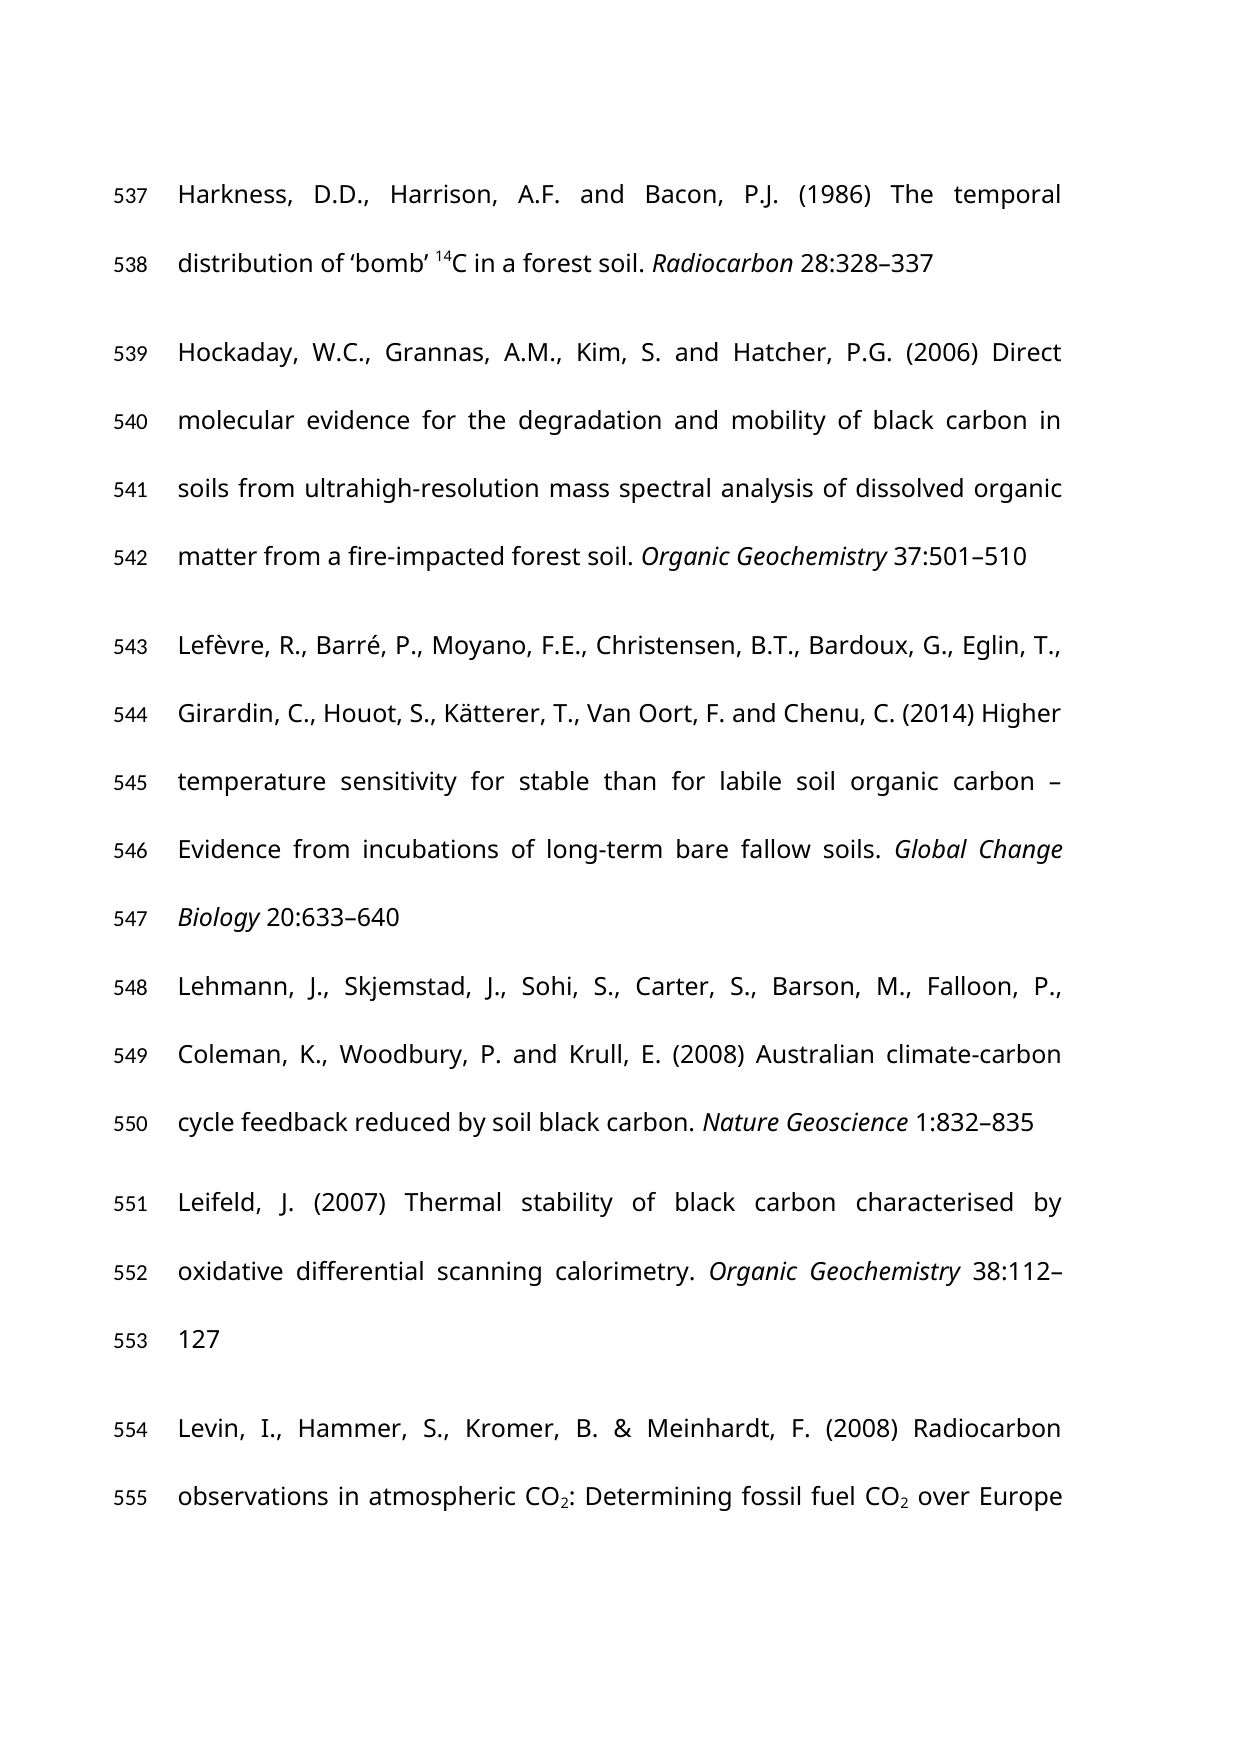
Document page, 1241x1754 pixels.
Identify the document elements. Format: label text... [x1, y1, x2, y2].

text Leifeld, J. (2007) Thermal stability of black carbon characterised by oxidative differential scanning calorimetry. Organic Geochemistry 38:112–127 [177, 1185, 1063, 1355]
text Lefèvre, R., Barré, P., Moyano, F.E., Christensen, B.T., Bardoux, G., Eglin, T., Girardin, C., Houot, S., Kätterer, T., Van Oort, F. and Chenu, C. (2014) Higher temperature sensitivity for stable than for labile soil organic carbon – Evidence from incubations of long-term bare fallow soils. Global Change Biology 20:633–640 [177, 628, 1063, 934]
text Harkness, D.D., Harrison, A.F. and Bacon, P.J. (1986) The temporal distribution of ‘bomb’ 14C in a forest soil. Radiocarbon 28:328–337 [177, 177, 1063, 279]
text Hockaday, W.C., Grannas, A.M., Kim, S. and Hatcher, P.G. (2006) Direct molecular evidence for the degradation and mobility of black carbon in soils from ultrahigh-resolution mass spectral analysis of dissolved organic matter from a fire-impacted forest soil. Organic Geochemistry 37:501–510 [177, 334, 1063, 573]
text Lehmann, J., Skjemstad, J., Sohi, S., Carter, S., Barson, M., Falloon, P., Coleman, K., Woodbury, P. and Krull, E. (2008) Australian climate-carbon cycle feedback reduced by soil black carbon. Nature Geoscience 1:832–835 [177, 968, 1063, 1138]
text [177, 1410, 1063, 1512]
